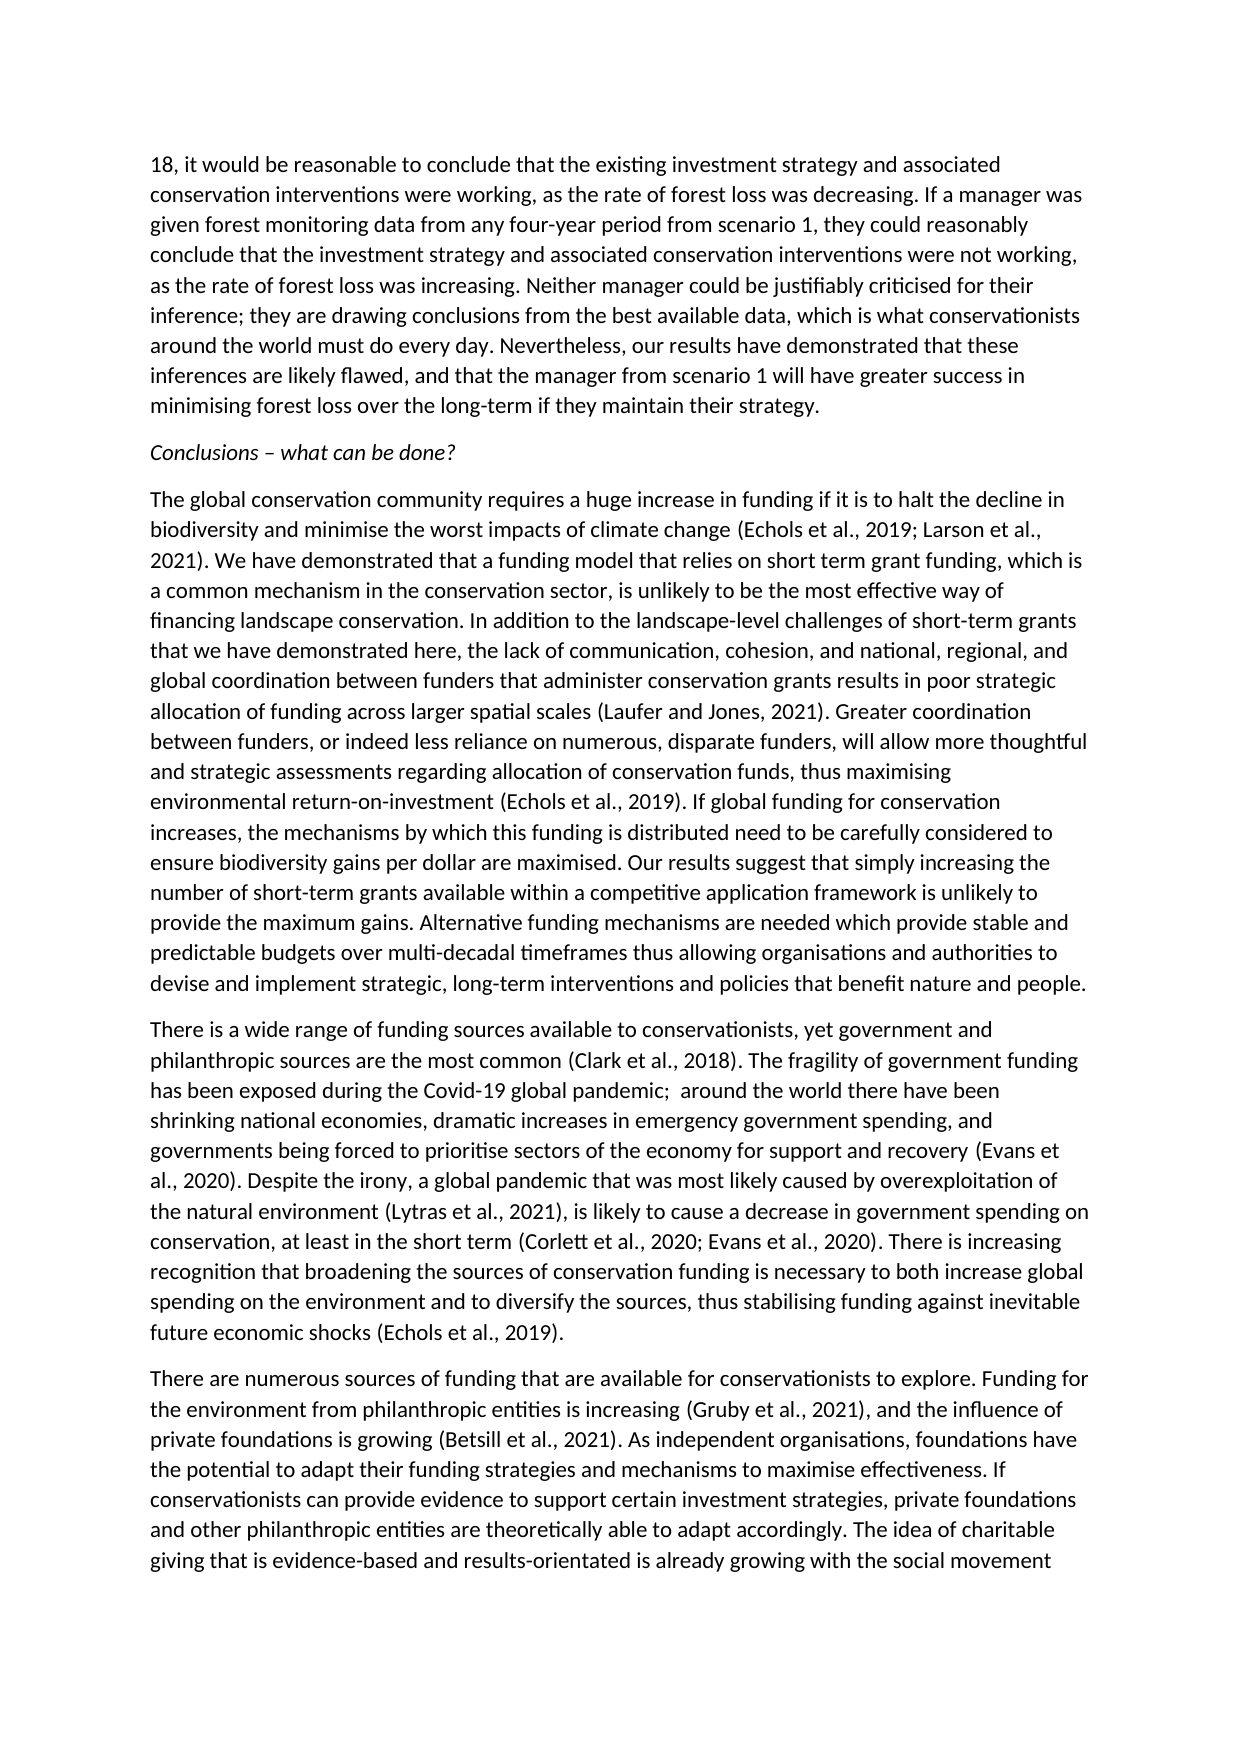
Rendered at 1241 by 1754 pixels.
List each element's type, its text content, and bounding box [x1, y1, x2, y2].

text The global conservation community requires a huge increase in funding if it is to halt the decline in biodiversity and minimise the worst impacts of climate change (Echols et al., 2019; Larson et al., 2021). We have demonstrated that a funding model that relies on short term grant funding, which is a common mechanism in the conservation sector, is unlikely to be the most effective way of financing landscape conservation. In addition to the landscape-level challenges of short-term grants that we have demonstrated here, the lack of communication, cohesion, and national, regional, and global coordination between funders that administer conservation grants results in poor strategic allocation of funding across larger spatial scales (Laufer and Jones, 2021). Greater coordination between funders, or indeed less reliance on numerous, disparate funders, will allow more thoughtful and strategic assessments regarding allocation of conservation funds, thus maximising environmental return-on-investment (Echols et al., 2019). If global funding for conservation increases, the mechanisms by which this funding is distributed need to be carefully considered to ensure biodiversity gains per dollar are maximised. Our results suggest that simply increasing the number of short-term grants available within a competitive application framework is unlikely to provide the maximum gains. Alternative funding mechanisms are needed which provide stable and predictable budgets over multi-decadal timeframes thus allowing organisations and authorities to devise and implement strategic, long-term interventions and policies that benefit nature and people. [150, 485, 1090, 997]
text Conclusions – what can be done? [150, 438, 1090, 467]
text There is a wide range of funding sources available to conservationists, yet government and philanthropic sources are the most common (Clark et al., 2018). The fragility of government funding has been exposed during the Covid-19 global pandemic; around the world there have been shrinking national economies, dramatic increases in emergency government spending, and governments being forced to prioritise sectors of the economy for support and recovery (Evans et al., 2020). Despite the irony, a global pandemic that was most likely caused by overexploitation of the natural environment (Lytras et al., 2021), is likely to cause a decrease in government spending on conservation, at least in the short term (Corlett et al., 2020; Evans et al., 2020). There is increasing recognition that broadening the sources of conservation funding is necessary to both increase global spending on the environment and to diversify the sources, thus stabilising funding against inevitable future economic shocks (Echols et al., 2019). [150, 1016, 1090, 1346]
